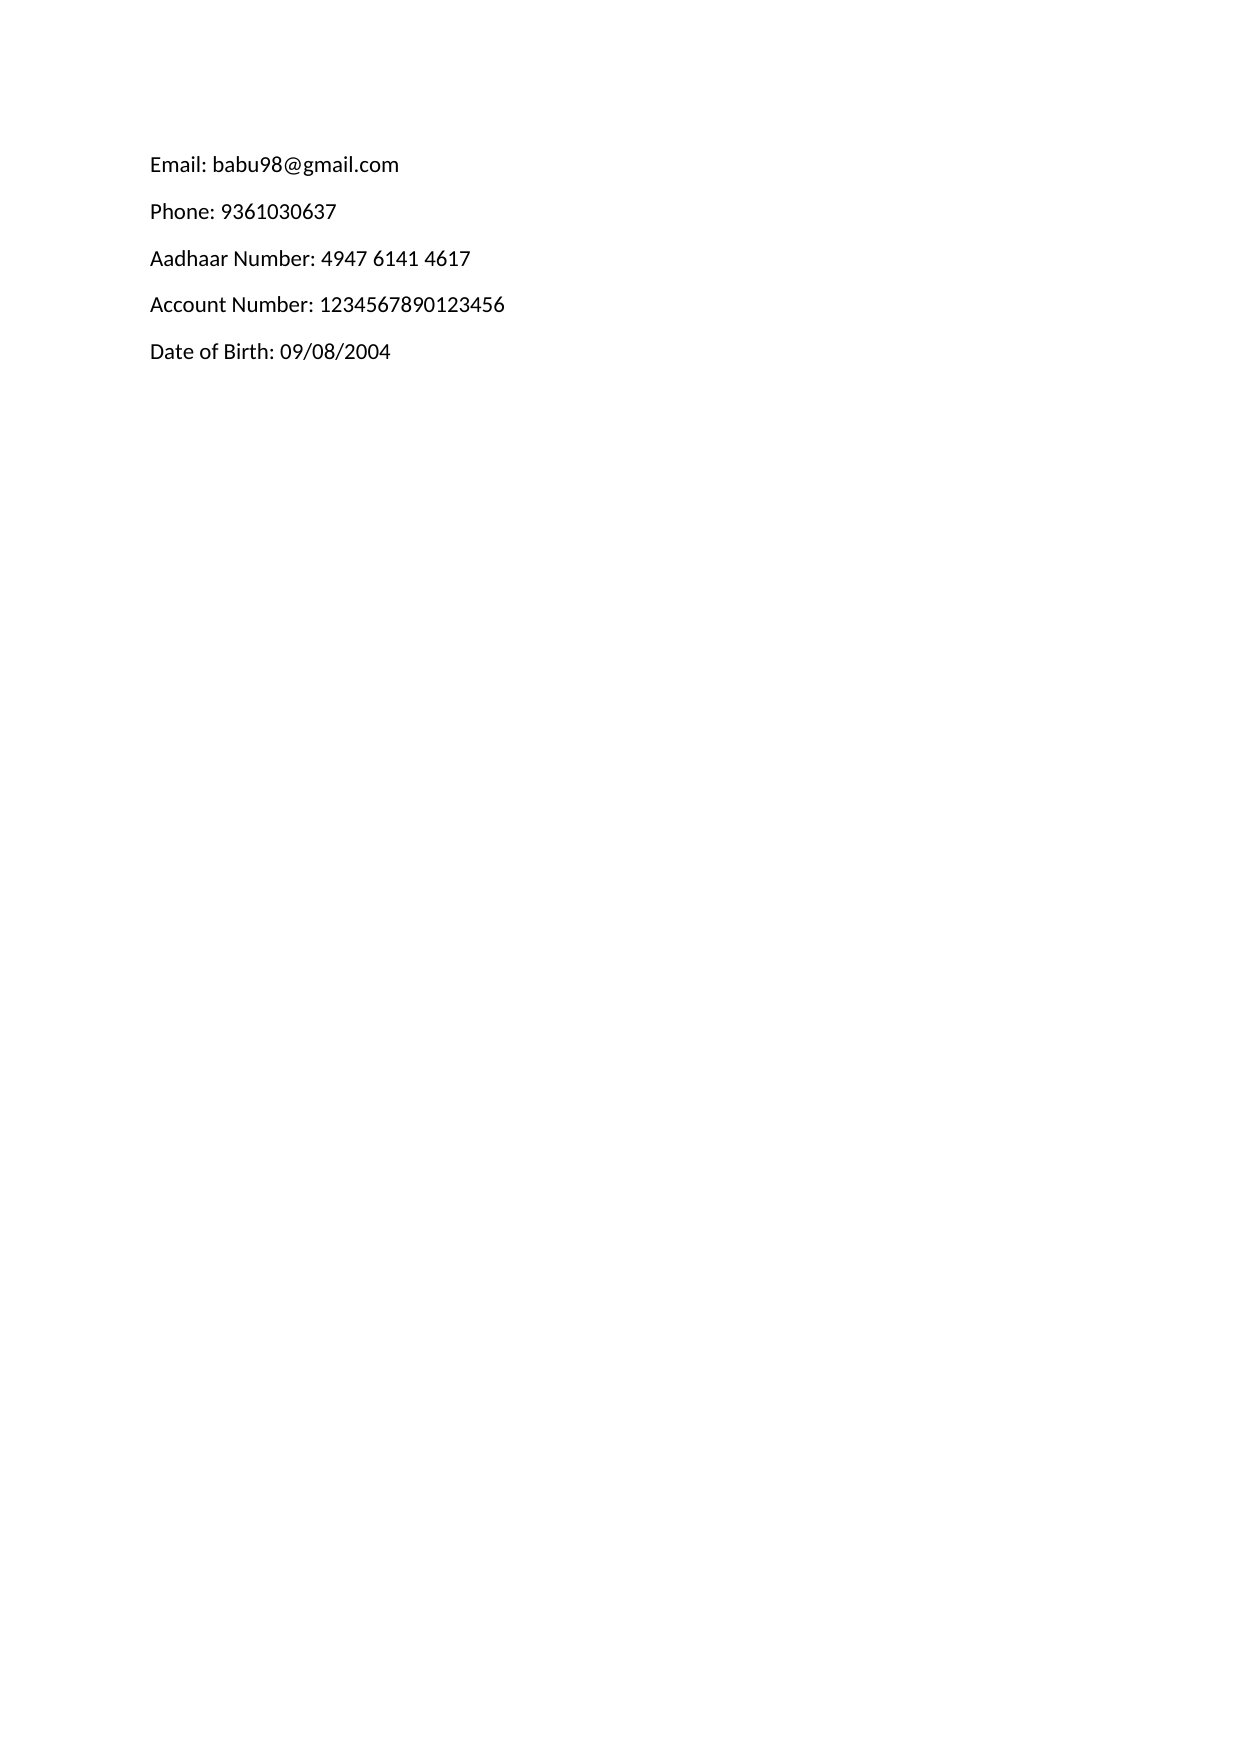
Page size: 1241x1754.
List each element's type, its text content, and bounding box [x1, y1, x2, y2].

text Email: babu98@gmail.com [150, 150, 1090, 178]
text Phone: 9361030637 [150, 197, 1090, 225]
text Date of Birth: 09/08/2004 [150, 337, 1090, 366]
text Aadhaar Number: 4947 6141 4617 [150, 244, 1090, 272]
text Account Number: 1234567890123456 [150, 291, 1090, 319]
